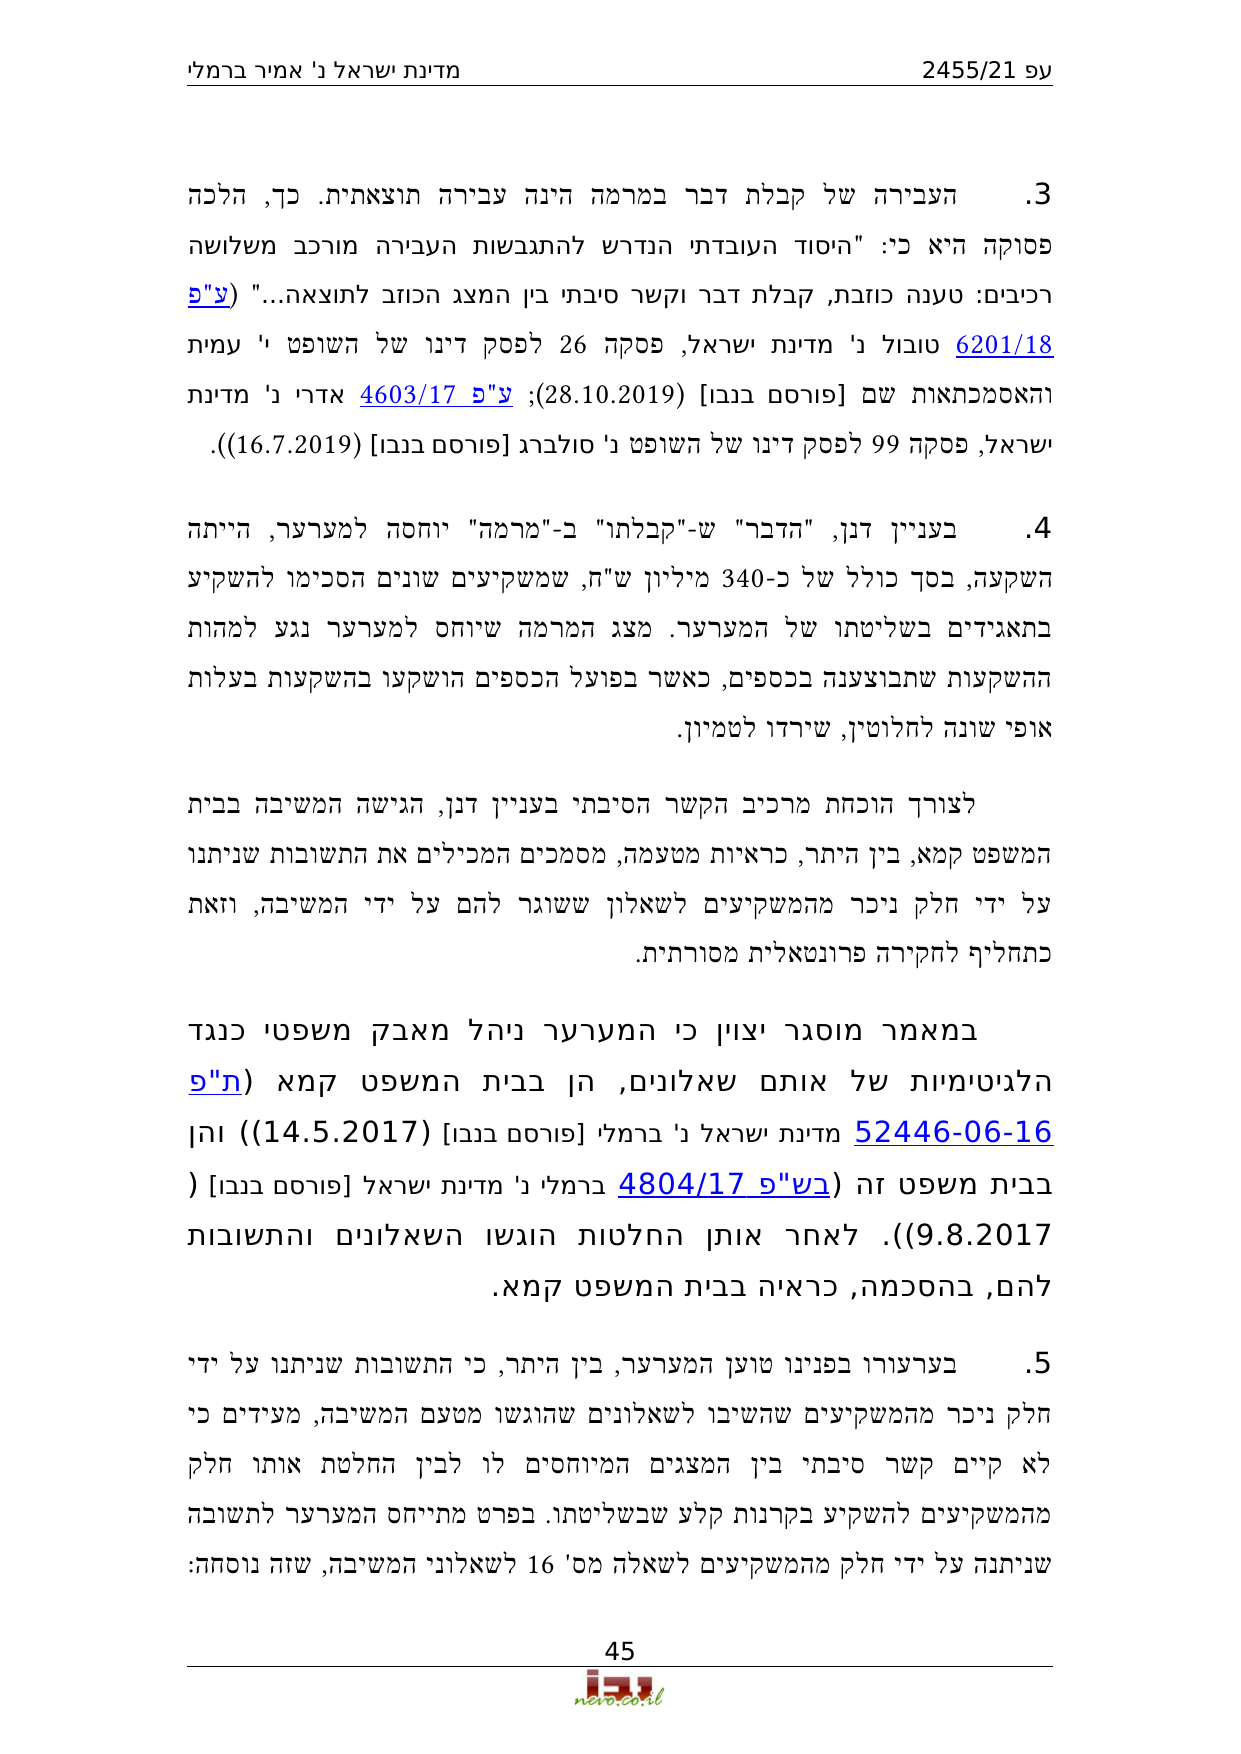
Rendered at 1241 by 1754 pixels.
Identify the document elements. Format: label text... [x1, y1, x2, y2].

text במאמר מוסגר יצוין כי המערער ניהל מאבק משפטי כנגד הלגיטימיות של אותם שאלונים, הן בבית המשפט קמא (ת"פ 52446-06-16 מדינת ישראל נ' ברמלי [פורסם בנבו] (14.5.2017)) והן בבית משפט זה (בש"פ 4804/17 ברמלי נ' מדינת ישראל [פורסם בנבו] (9.8.2017)). לאחר אותן החלטות הוגשו השאלונים והתשובות להם, בהסכמה, כראיה בבית המשפט קמא. [187, 1013, 1053, 1303]
picture [574, 1669, 666, 1707]
list העבירה של קבלת דבר במרמה הינה עבירה תוצאתית. כך, הלכה פסוקה היא כי: "היסוד העובדתי הנדרש להתגבשות העבירה מורכב משלושה רכיבים: טענה כוזבת, קבלת דבר וקשר סיבתי בין המצג הכוזב לתוצאה..." (ע"פ 6201/18 טובול נ' מדינת ישראל, פסקה 26 לפסק דינו של השופט י' עמית והאסמכתאות שם [פורסם בנבו] (28.10.2019); ע"פ 4603/17 אדרי נ' מדינת ישראל, פסקה 99 לפסק דינו של השופט נ' סולברג [פורסם בנבו] (16.7.2019)). [187, 177, 1053, 460]
list לצורך הוכחת מרכיב הקשר הסיבתי בעניין דנן, הגישה המשיבה בבית המשפט קמא, בין היתר, כראיות מטעמה, מסמכים המכילים את התשובות שניתנו על ידי חלק ניכר מהמשקיעים לשאלון ששוגר להם על ידי המשיבה, וזאת כתחליף לחקירה פרונטאלית מסורתית. [187, 787, 1053, 970]
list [187, 1347, 1053, 1580]
list בעניין דנן, "הדבר" ש-"קבלתו" ב-"מרמה" יוחסה למערער, הייתה השקעה, בסך כולל של כ-340 מיליון ש"ח, שמשקיעים שונים הסכימו להשקיע בתאגידים בשליטתו של המערער. מצג המרמה שיוחס למערער נגע למהות ההשקעות שתבוצענה בכספים, כאשר בפועל הכספים הושקעו בהשקעות בעלות אופי שונה לחלוטין, שירדו לטמיון. [187, 511, 1053, 744]
